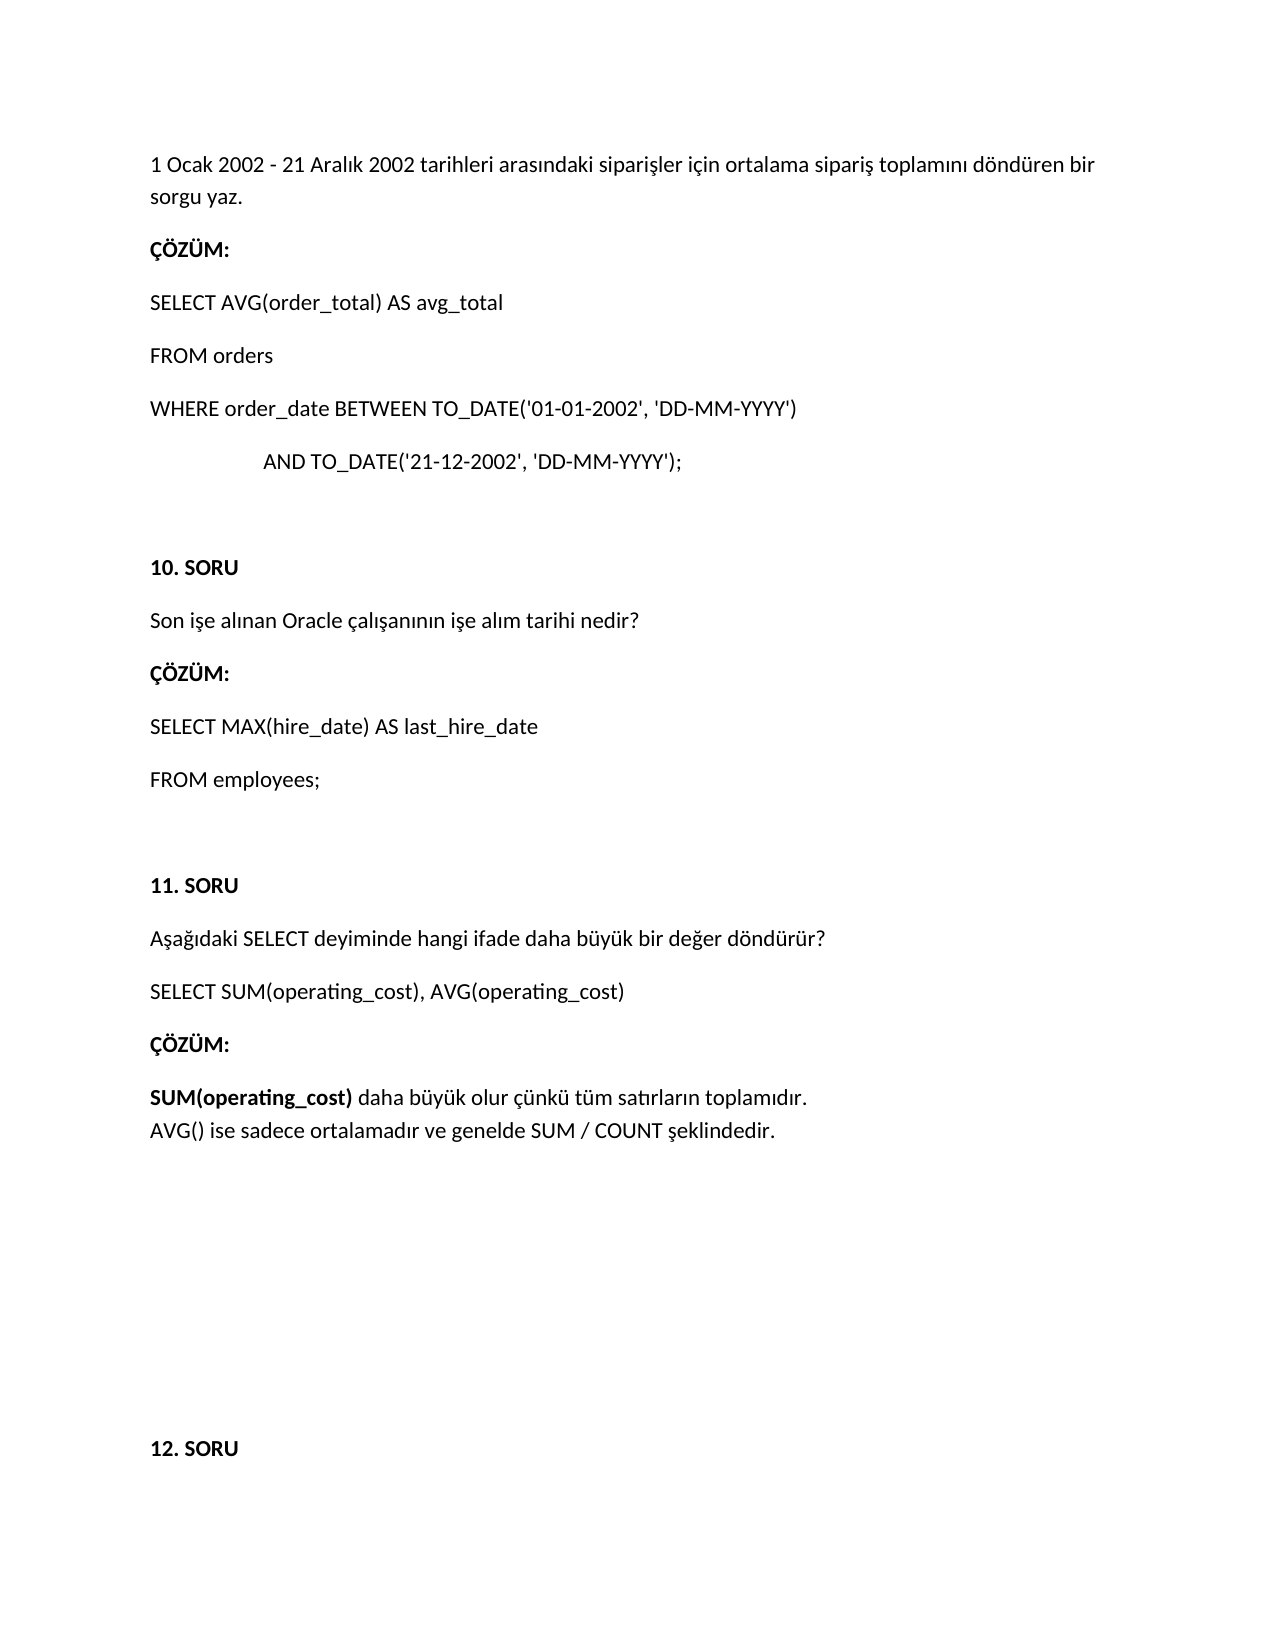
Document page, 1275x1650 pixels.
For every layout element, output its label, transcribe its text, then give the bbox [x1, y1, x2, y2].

text Son işe alınan Oracle çalışanının işe alım tarihi nedir? [150, 606, 1125, 634]
text SELECT SUM(operating_cost), AVG(operating_cost) [150, 977, 1125, 1006]
text SUM(operating_cost) daha büyük olur çünkü tüm satırların toplamıdır. AVG() ise sadece ortalamadır ve genelde SUM / COUNT şeklindedir. [150, 1083, 1125, 1144]
text FROM orders [150, 341, 1125, 369]
text 10. SORU [150, 553, 1125, 581]
text WHERE order_date BETWEEN TO_DATE('01-01-2002', 'DD-MM-YYYY') [150, 394, 1125, 422]
text ÇÖZÜM: [150, 235, 1125, 263]
text AND TO_DATE('21-12-2002', 'DD-MM-YYYY'); [150, 447, 1125, 475]
text FROM employees; [150, 765, 1125, 793]
text ÇÖZÜM: [150, 1031, 1125, 1058]
text Aşağıdaki SELECT deyiminde hangi ifade daha büyük bir değer döndürür? [150, 924, 1125, 952]
text SELECT AVG(order_total) AS avg_total [150, 288, 1125, 316]
text 1 Ocak 2002 - 21 Aralık 2002 tarihleri arasındaki siparişler için ortalama sipariş toplamını döndüren bir sorgu yaz. [150, 150, 1125, 210]
text SELECT MAX(hire_date) AS last_hire_date [150, 712, 1125, 740]
text ÇÖZÜM: [150, 659, 1125, 687]
text 12. SORU [150, 1434, 1125, 1462]
text 11. SORU [150, 871, 1125, 899]
